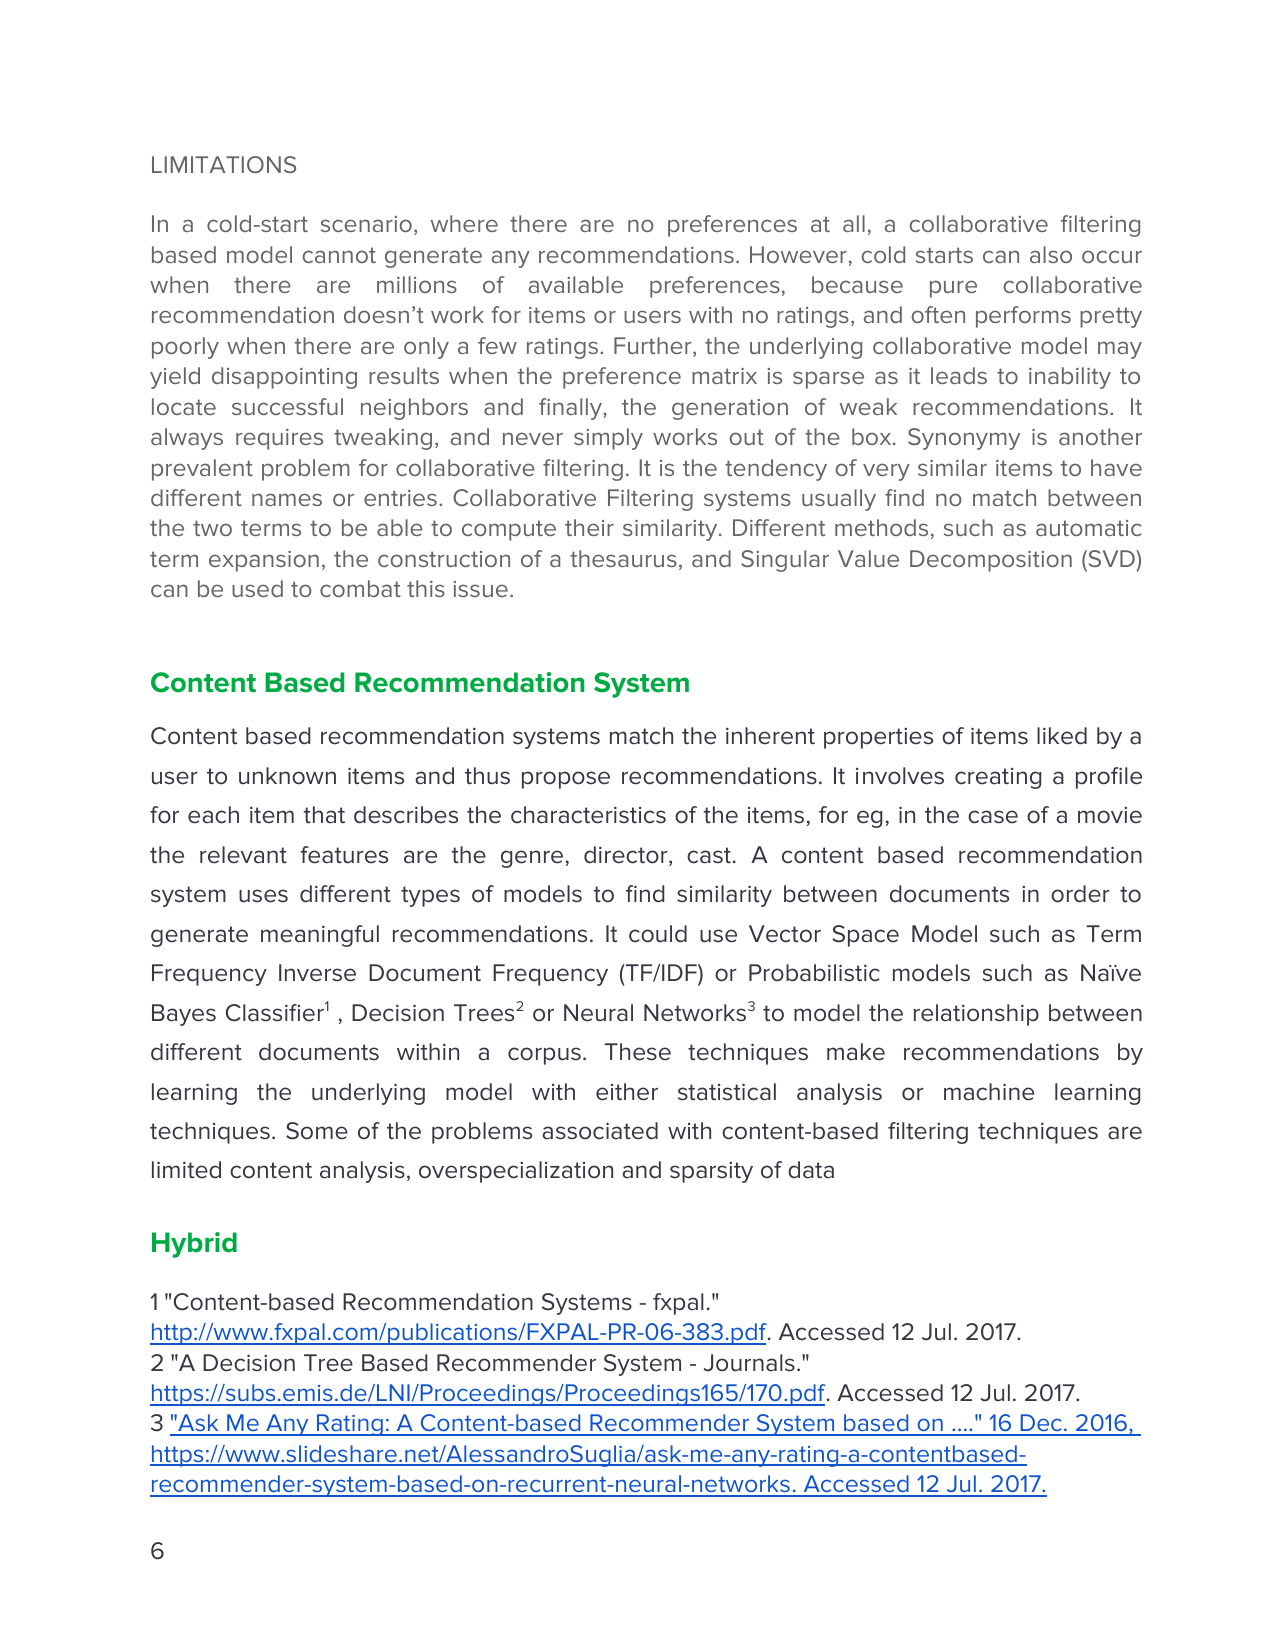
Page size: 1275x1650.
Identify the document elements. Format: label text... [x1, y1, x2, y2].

subtitle LIMITATIONS [150, 150, 1144, 180]
subtitle Content Based Recommendation System [150, 665, 1144, 701]
text Content based recommendation systems match the inherent properties of items liked by a user to unknown items and thus propose recommendations. It involves creating a profile for each item that describes the characteristics of the items, for eg, in the case of a movie the relevant features are the genre, director, cast. A content based recommendation system uses different types of models to find similarity between documents in order to generate meaningful recommendations. It could use Vector Space Model such as Term Frequency Inverse Document Frequency (TF/IDF) or Probabilistic models such as Naïve Bayes Classifier , Decision Trees or Neural Networks to model the relationship between different documents within a corpus. These techniques make recommendations by learning the underlying model with either statistical analysis or machine learning techniques. Some of the problems associated with content-based filtering techniques are limited content analysis, overspecialization and sparsity of data [150, 722, 1144, 1186]
subtitle Hybrid [150, 1226, 1144, 1261]
subtitle In a cold-start scenario, where there are no preferences at all, a collaborative filtering based model cannot generate any recommendations. However, cold starts can also occur when there are millions of available preferences, because pure collaborative recommendation doesn’t work for items or users with no ratings, and often performs pretty poorly when there are only a few ratings. Further, the underlying collaborative model may yield disappointing results when the preference matrix is sparse as it leads to inability to locate successful neighbors and finally, the generation of weak recommendations. It always requires tweaking, and never simply works out of the box. Synonymy is another prevalent problem for collaborative filtering. It is the tendency of very similar items to have different names or entries. Collaborative Filtering systems usually find no match between the two terms to be able to compute their similarity. Different methods, such as automatic term expansion, the construction of a thesaurus, and Singular Value Decomposition (SVD) can be used to combat this issue. [150, 209, 1144, 605]
